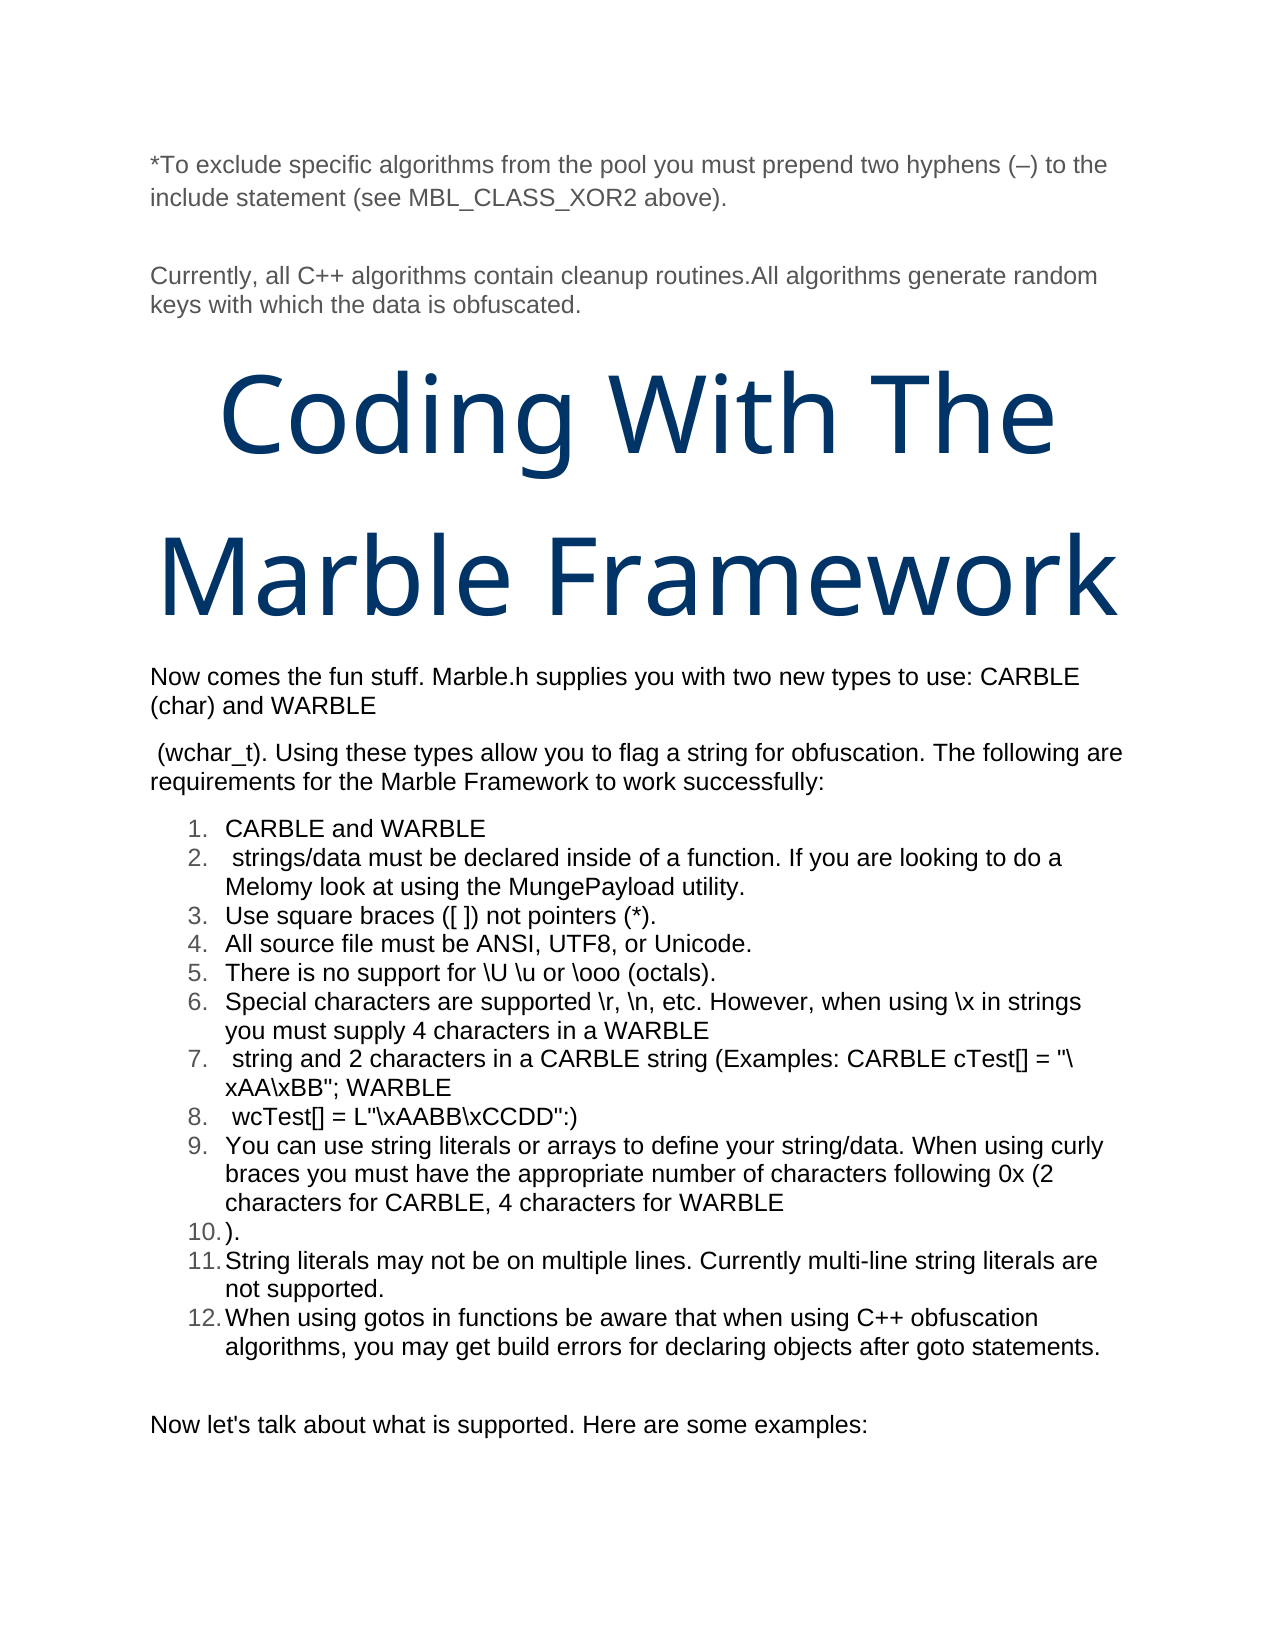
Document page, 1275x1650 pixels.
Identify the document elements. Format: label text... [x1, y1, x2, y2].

list Special characters are supported \r, \n, etc. However, when using \x in strings you must supply 4 characters in a WARBLE [187, 987, 1125, 1044]
list All source file must be ANSI, UTF8, or Unicode. [187, 929, 1125, 958]
list strings/data must be declared inside of a function. If you are looking to do a Melomy look at using the MungePayload utility. [187, 843, 1125, 901]
list ). [187, 1217, 1125, 1246]
list You can use string literals or arrays to define your string/data. When using curly braces you must have the appropriate number of characters following 0x (2 characters for CARBLE, 4 characters for WARBLE [187, 1131, 1125, 1217]
text Now comes the fun stuff. Marble.h supplies you with two new types to use: CARBLE (char) and WARBLE [150, 662, 1125, 719]
list Use square braces ([ ]) not pointers (*). [187, 901, 1125, 929]
text Currently, all C++ algorithms contain cleanup routines.All algorithms generate random keys with which the data is obfuscated. [150, 261, 1125, 306]
text Now let's talk about what is supported. Here are some examples: [150, 1410, 1125, 1439]
list CARBLE and WARBLE [187, 814, 1125, 843]
text *To exclude specific algorithms from the pool you must prepend two hyphens (–) to the include statement (see MBL_CLASS_XOR2 above). [150, 150, 1125, 212]
list string and 2 characters in a CARBLE string (Examples: CARBLE cTest[] = "\xAA\xBB"; WARBLE [187, 1044, 1125, 1102]
text (wchar_t). Using these types allow you to flag a string for obfuscation. The following are requirements for the Marble Framework to work successfully: [150, 738, 1125, 796]
subtitle Coding With The Marble Framework [150, 306, 1125, 647]
list String literals may not be on multiple lines. Currently multi-line string literals are not supported. [187, 1246, 1125, 1303]
list wcTest[] = L"\xAABB\xCCDD":) [187, 1102, 1125, 1131]
list There is no support for \U \u or \ooo (octals). [187, 958, 1125, 987]
